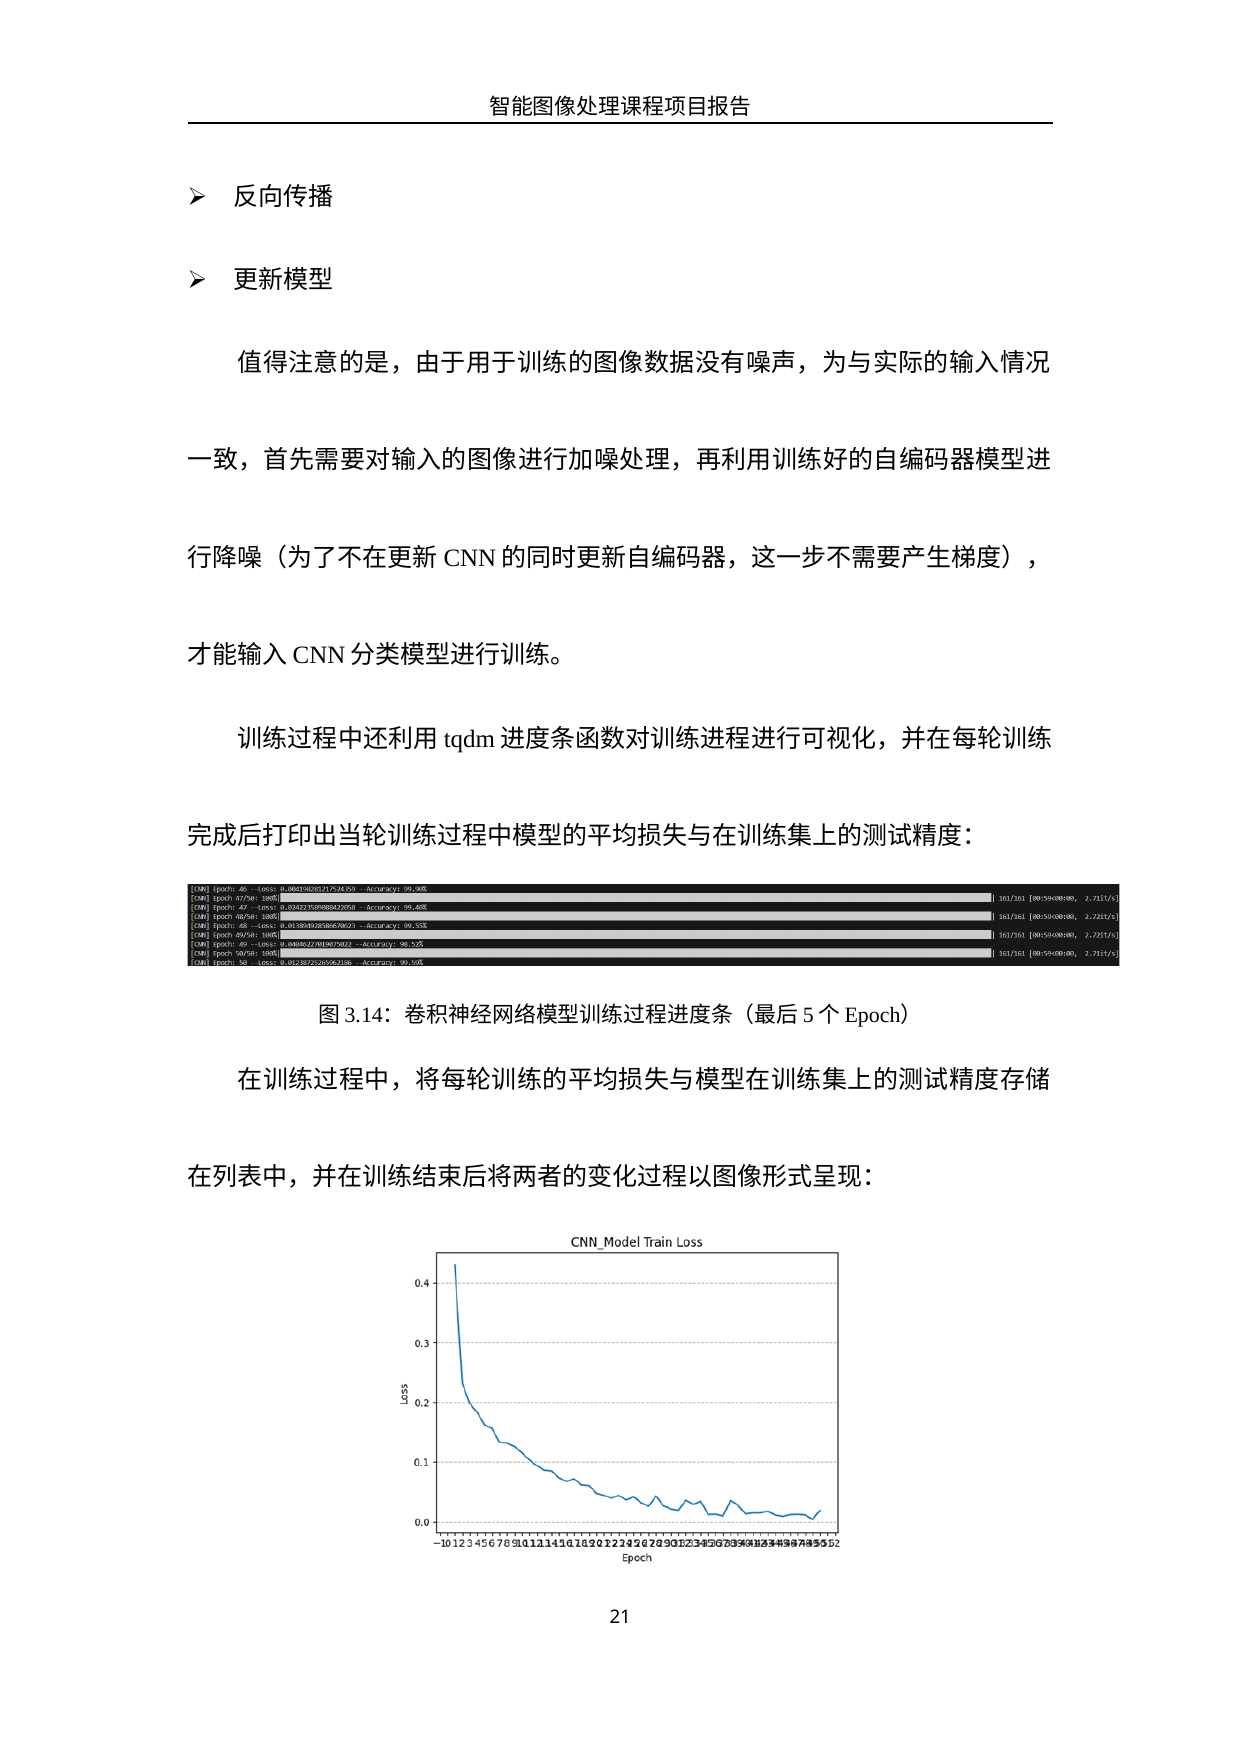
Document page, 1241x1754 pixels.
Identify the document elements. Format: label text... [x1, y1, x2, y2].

text 在训练过程中，将每轮训练的平均损失与模型在训练集上的测试精度存储在列表中，并在训练结束后将两者的变化过程以图像形式呈现： [187, 1045, 1053, 1207]
picture [187, 884, 1120, 966]
list 反向传播 [187, 162, 1053, 227]
picture [388, 1225, 852, 1574]
text 值得注意的是，由于用于训练的图像数据没有噪声，为与实际的输入情况一致，首先需要对输入的图像进行加噪处理，再利用训练好的自编码器模型进行降噪（为了不在更新CNN的同时更新自编码器，这一步不需要产生梯度），才能输入CNN分类模型进行训练。 [187, 328, 1053, 686]
text 图3.14：卷积神经网络模型训练过程进度条（最后5个Epoch） [187, 997, 1053, 1029]
text 训练过程中还利用tqdm进度条函数对训练进程进行可视化，并在每轮训练完成后打印出当轮训练过程中模型的平均损失与在训练集上的测试精度： [187, 704, 1053, 866]
list 更新模型 [187, 245, 1053, 310]
